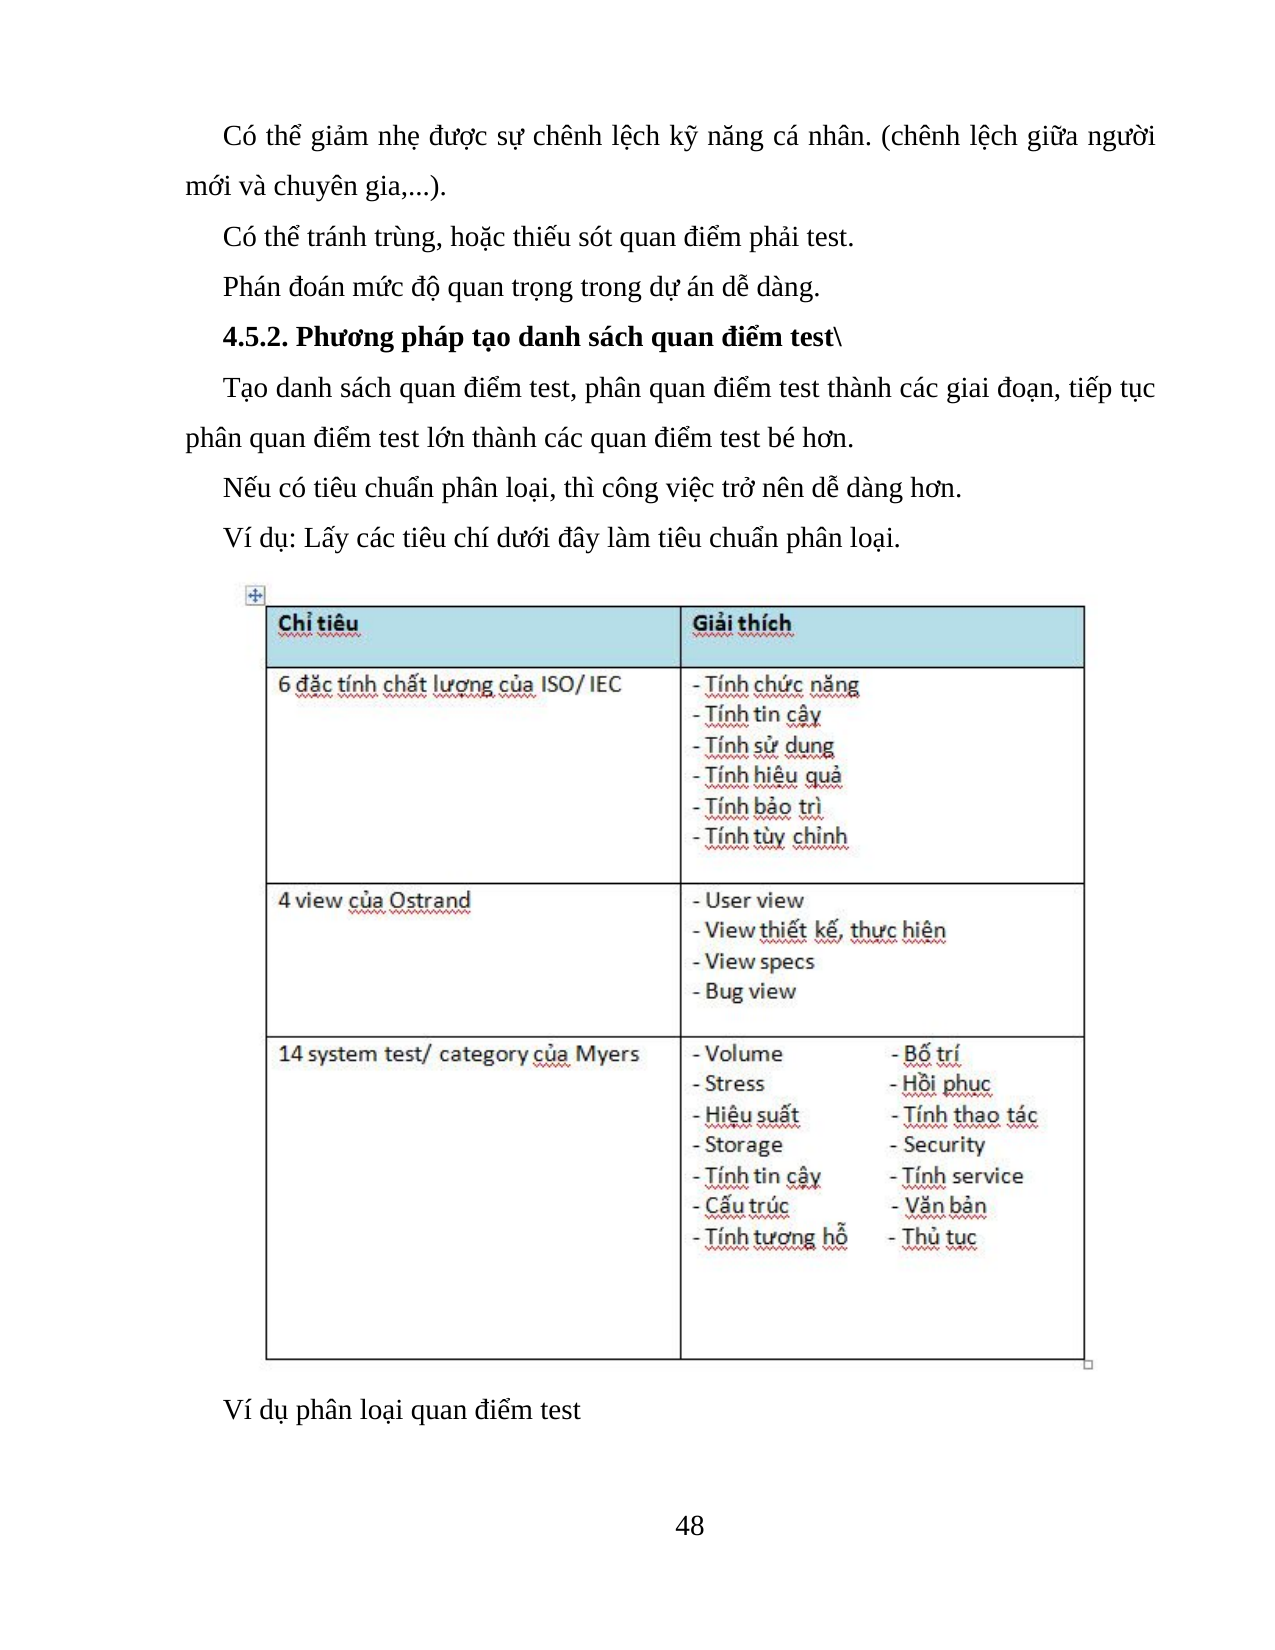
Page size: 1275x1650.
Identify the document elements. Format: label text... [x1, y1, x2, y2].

text Ví dụ: Lấy các tiêu chí dưới đây làm tiêu chuẩn phân loại. [185, 521, 1157, 554]
subtitle Phương pháp tạo danh sách quan điểm test\ [178, 319, 1157, 353]
text Có thể giảm nhẹ được sự chênh lệch kỹ năng cá nhân. (chênh lệch giữa người mới và chuyên gia,...). [185, 118, 1157, 202]
text Có thể tránh trùng, hoặc thiếu sót quan điểm phải test. [185, 219, 1157, 252]
text Phán đoán mức độ quan trọng trong dự án dễ dàng. [185, 269, 1157, 303]
text Tạo danh sách quan điểm test, phân quan điểm test thành các giai đoạn, tiếp tục phân quan điểm test lớn thành các quan điểm test bé hơn. [185, 370, 1157, 453]
text Nếu có tiêu chuẩn phân loại, thì công việc trở nên dễ dàng hơn. [185, 470, 1157, 504]
text Ví dụ phân loại quan điểm test [185, 1392, 1157, 1426]
picture [222, 571, 1126, 1376]
